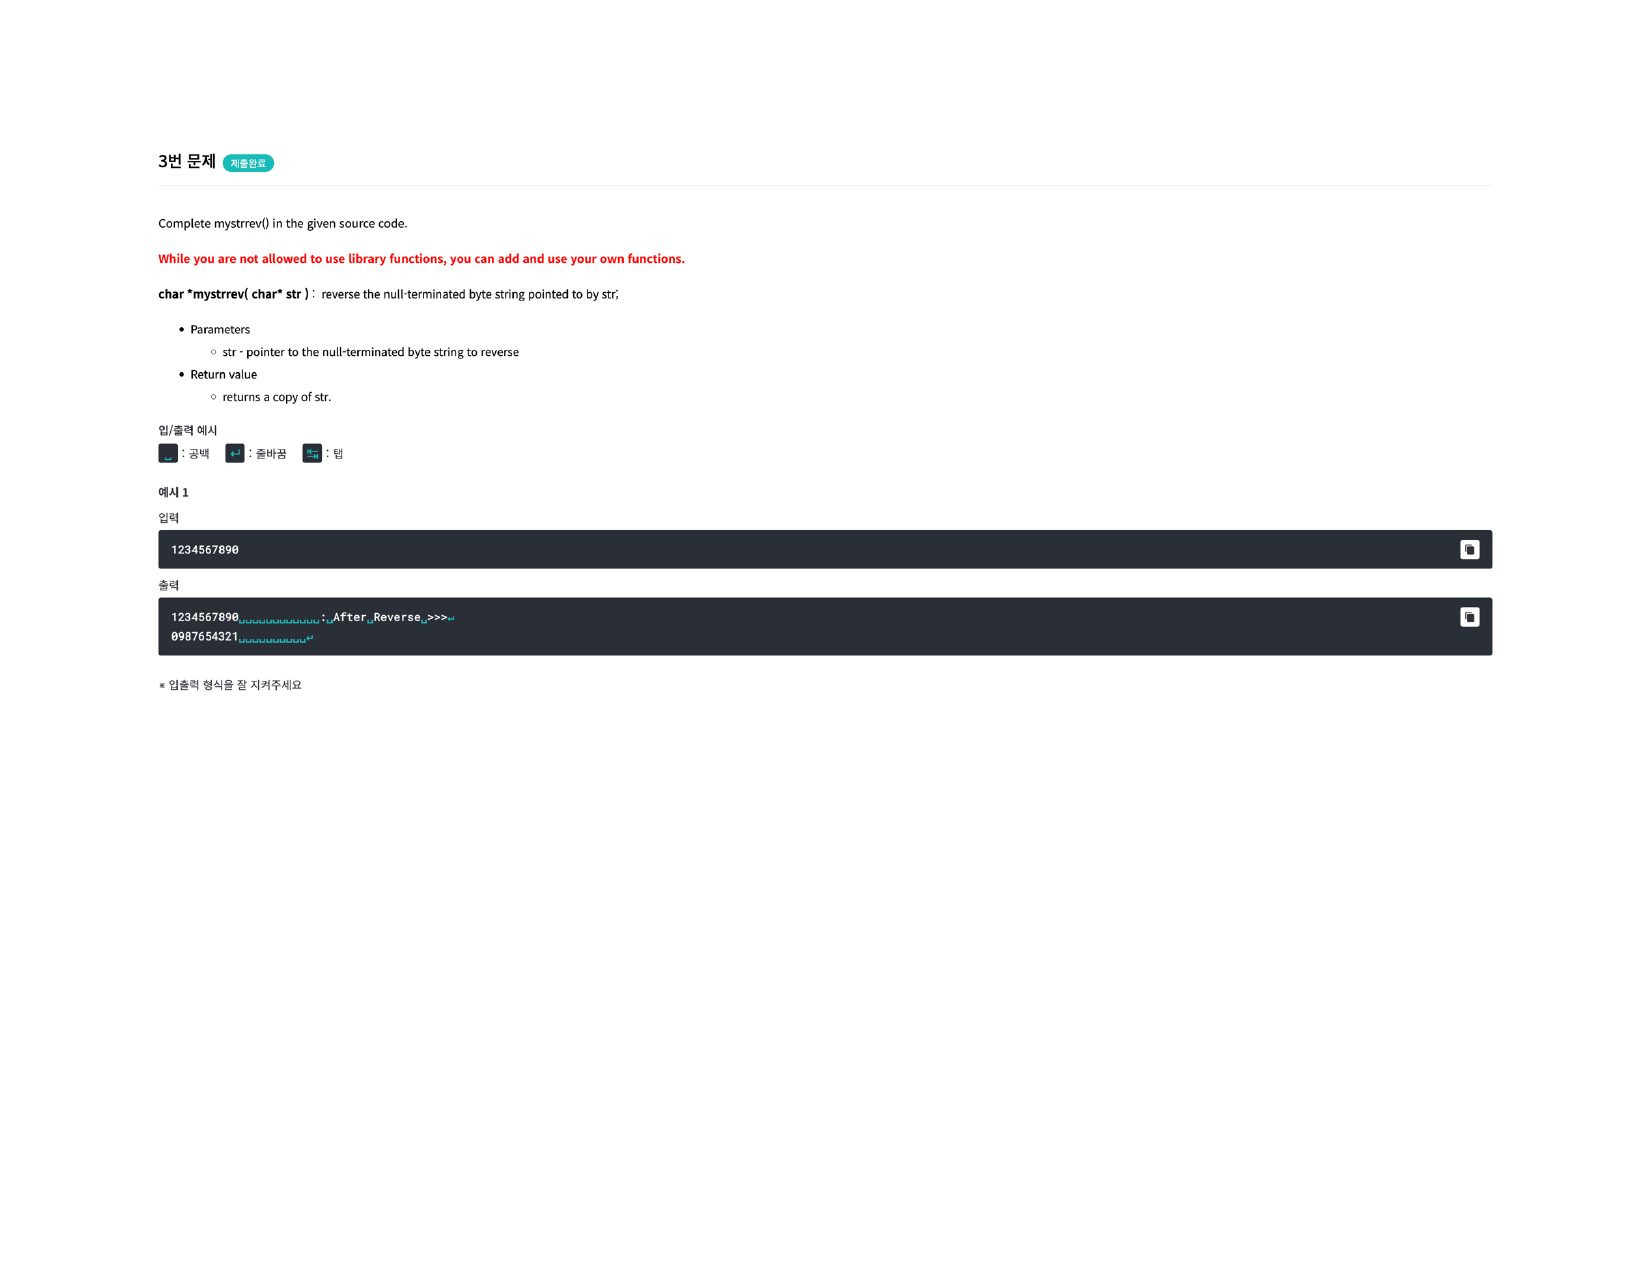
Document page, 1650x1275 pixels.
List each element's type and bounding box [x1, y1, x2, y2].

picture [150, 150, 1500, 703]
